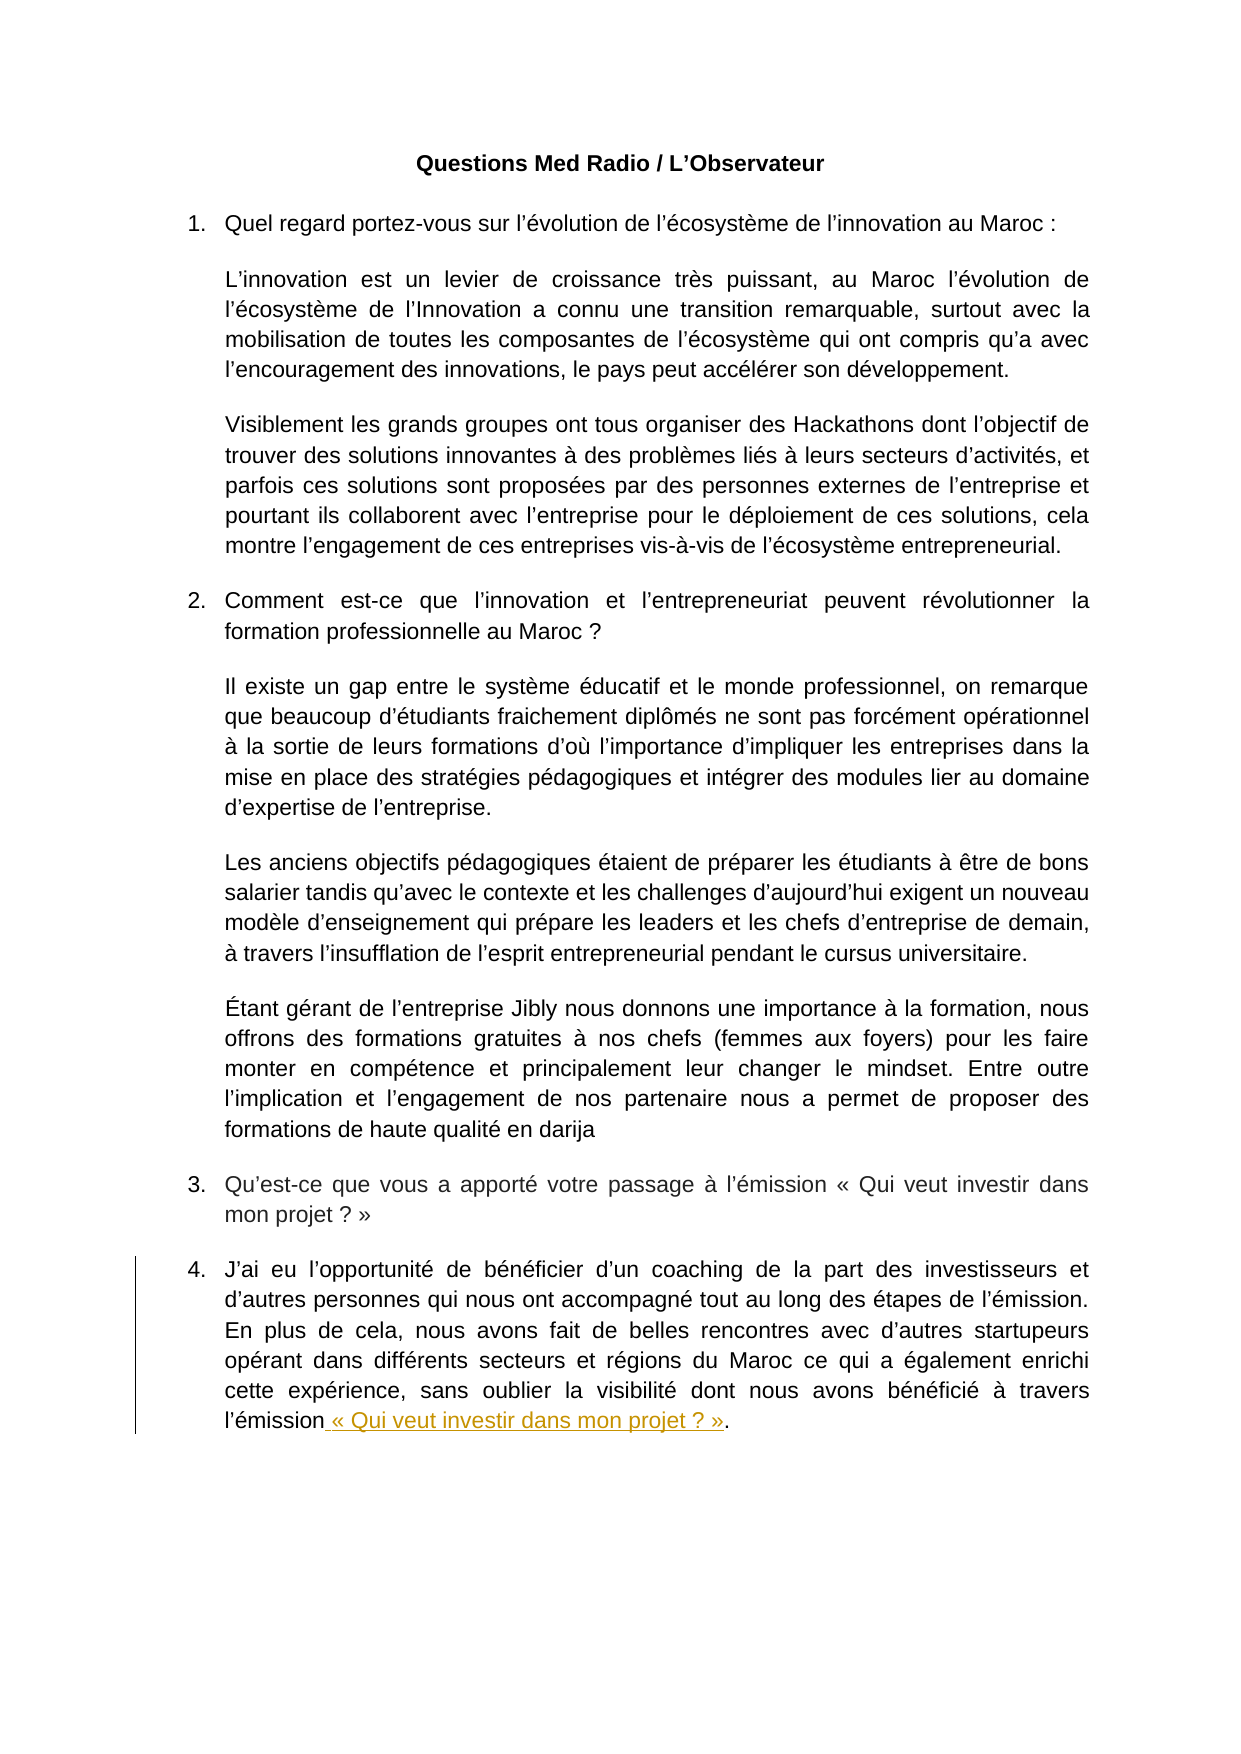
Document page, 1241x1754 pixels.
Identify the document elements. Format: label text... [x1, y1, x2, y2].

list J’ai eu l’opportunité de bénéficier d’un coaching de la part des investisseurs et d’autres personnes qui nous ont accompagné tout au long des étapes de l’émission. En plus de cela, nous avons fait de belles rencontres avec d’autres startupeurs opérant dans différents secteurs et régions du Maroc ce qui a également enrichi cette expérience, sans oublier la visibilité dont nous avons bénéficié à travers l’émission. [187, 1256, 1090, 1434]
text Il existe un gap entre le système éducatif et le monde professionnel, on remarque que beaucoup d’étudiants fraichement diplômés ne sont pas forcément opérationnel à la sortie de leurs formations d’où l’importance d’impliquer les entreprises dans la mise en place des stratégies pédagogiques et intégrer des modules lier au domaine d’expertise de l’entreprise. [224, 673, 1090, 820]
text Questions Med Radio / L’Observateur [150, 150, 1090, 176]
text Visiblement les grands groupes ont tous organiser des Hackathons dont l’objectif de trouver des solutions innovantes à des problèmes liés à leurs secteurs d’activités, et parfois ces solutions sont proposées par des personnes externes de l’entreprise et pourtant ils collaborent avec l’entreprise pour le déploiement de ces solutions, cela montre l’engagement de ces entreprises vis-à-vis de l’écosystème entrepreneurial. [225, 411, 1090, 559]
list Comment est-ce que l’innovation et l’entrepreneuriat peuvent révolutionner la formation professionnelle au Maroc ? [187, 587, 1090, 644]
text Les anciens objectifs pédagogiques étaient de préparer les étudiants à être de bons salarier tandis qu’avec le contexte et les challenges d’aujourd’hui exigent un nouveau modèle d’enseignement qui prépare les leaders et les chefs d’entreprise de demain, à travers l’insufflation de l’esprit entrepreneurial pendant le cursus universitaire. [224, 849, 1090, 966]
text Étant gérant de l’entreprise Jibly nous donnons une importance à la formation, nous offrons des formations gratuites à nos chefs (femmes aux foyers) pour les faire monter en compétence et principalement leur changer le mindset. Entre outre l’implication et l’engagement de nos partenaire nous a permet de proposer des formations de haute qualité en darija [224, 995, 1090, 1142]
text L’innovation est un levier de croissance très puissant, au Maroc l’évolution de l’écosystème de l’Innovation a connu une transition remarquable, surtout avec la mobilisation de toutes les composantes de l’écosystème qui ont compris qu’a avec l’encouragement des innovations, le pays peut accélérer son développement. [225, 266, 1090, 383]
list Qu’est-ce que vous a apporté votre passage à l’émission « Qui veut investir dans mon projet ? » [187, 1171, 1090, 1227]
list Quel regard portez-vous sur l’évolution de l’écosystème de l’innovation au Maroc : [187, 210, 1090, 237]
